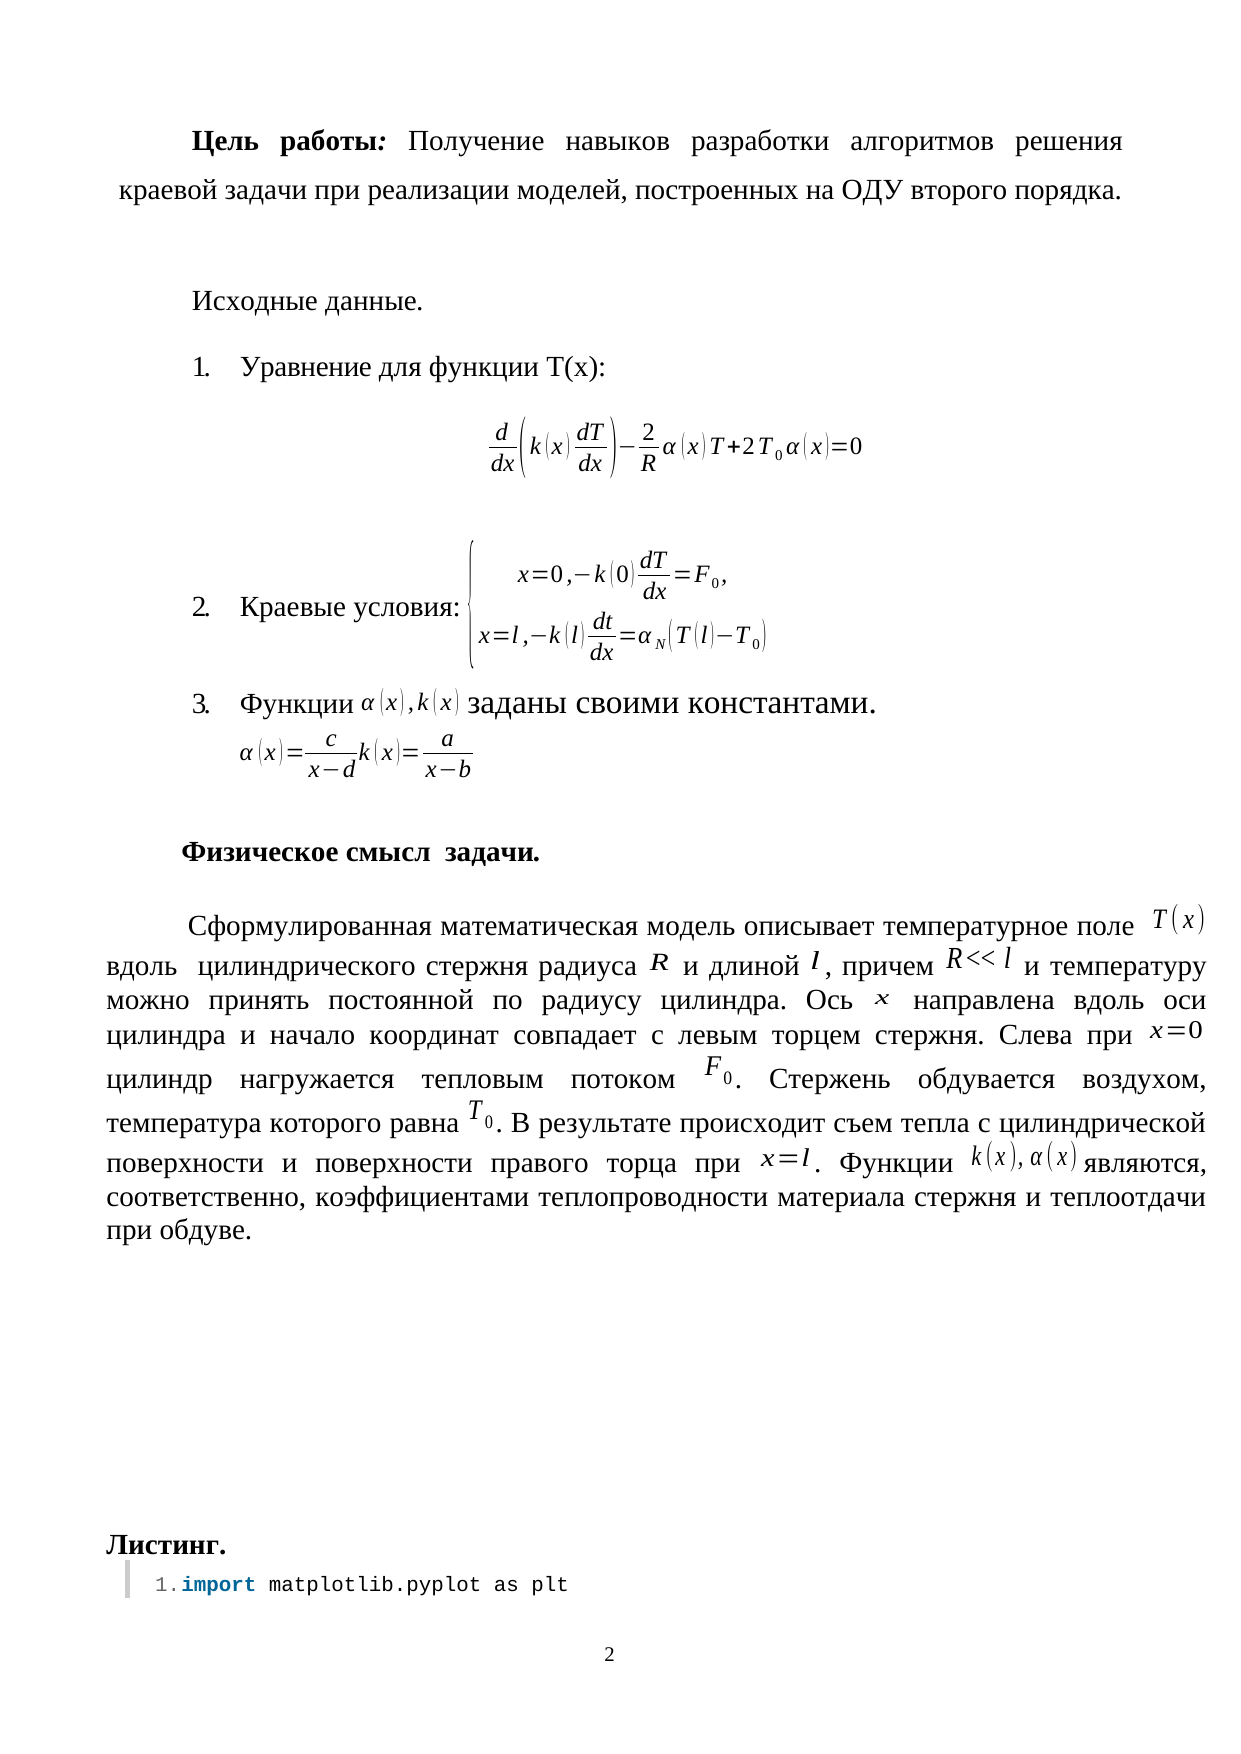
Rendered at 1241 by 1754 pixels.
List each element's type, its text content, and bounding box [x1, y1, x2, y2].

list Уравнение для функции T(x): [192, 349, 1159, 383]
subtitle Листинг. [106, 1523, 1207, 1560]
list Краевые условия: [192, 540, 1207, 671]
list import matplotlib.pyplot as plt [130, 1560, 1207, 1598]
text Сформулированная математическая модель описывает температурное поле вдоль цилиндрического стержня радиуса и длиной , причем и температуру можно принять постоянной по радиусу цилиндра. Ось направлена вдоль оси цилиндра и начало координат совпадает с левым торцем стержня. Слева при цилиндр нагружается тепловым потоком . Стержень обдувается воздухом, температура которого равна . В результате происходит съем тепла с цилиндрической поверхности и поверхности правого торца при . Функции являются, соответственно, коэффициентами теплопроводности материала стержня и теплоотдачи при обдуве. [106, 902, 1207, 1246]
text Исходные данные. [119, 283, 1123, 317]
text Цель работы: Получение навыков разработки алгоритмов решения краевой задачи при реализации моделей, построенных на ОДУ второго порядка. [119, 123, 1123, 206]
subtitle Физическое смысл задачи. [106, 831, 1207, 868]
list Функции заданы своими константами. [192, 682, 1207, 787]
